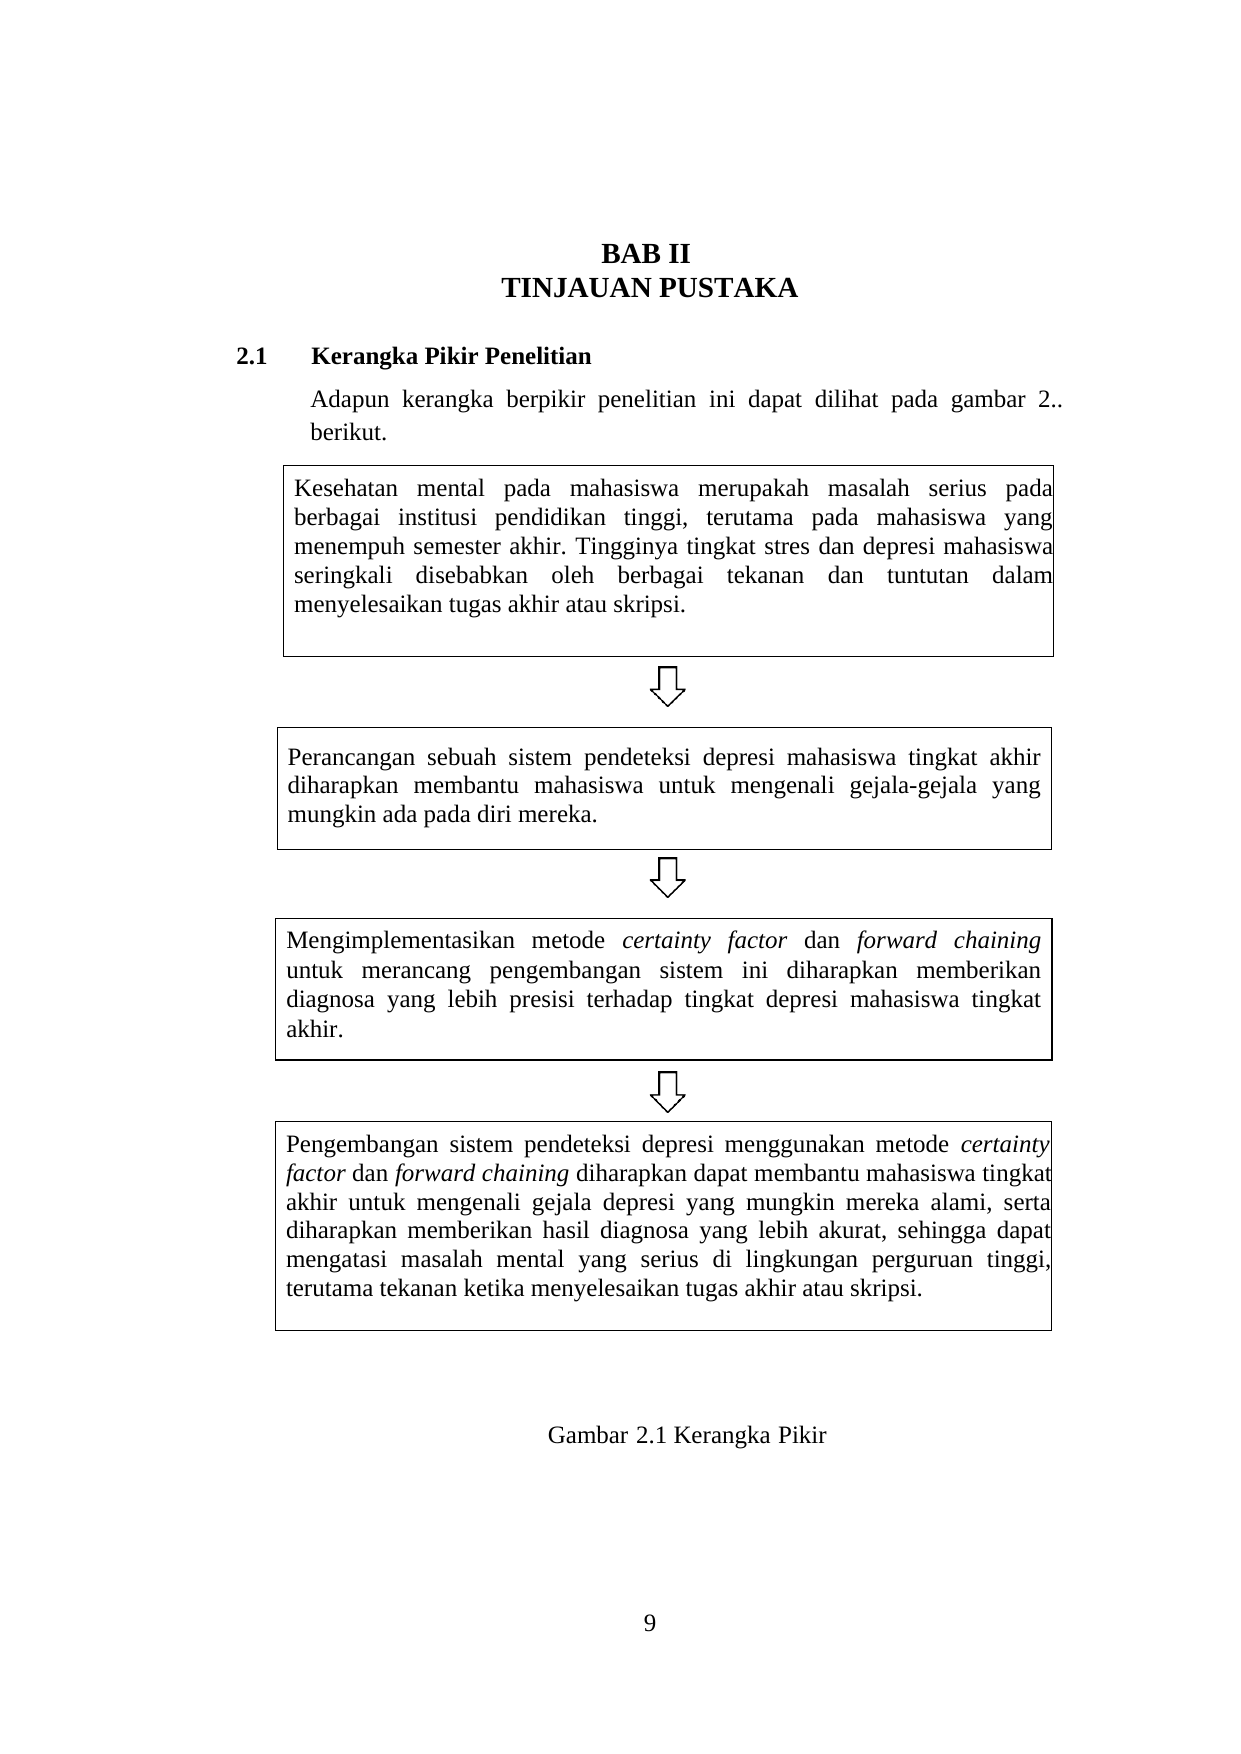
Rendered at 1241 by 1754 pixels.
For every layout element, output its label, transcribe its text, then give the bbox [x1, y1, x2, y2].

text Gambar 2.1 Kerangka Pikir [236, 1420, 1063, 1449]
picture [649, 666, 686, 707]
text Adapun kerangka berpikir penelitian ini dapat dilihat pada gambar 2.. berikut. [310, 384, 1063, 446]
picture [649, 1071, 686, 1113]
text BAB II TINJAUAN PUSTAKA [236, 236, 1063, 303]
picture [649, 857, 686, 898]
subtitle 2.1 Kerangka Pikir Penelitian [236, 341, 1063, 369]
